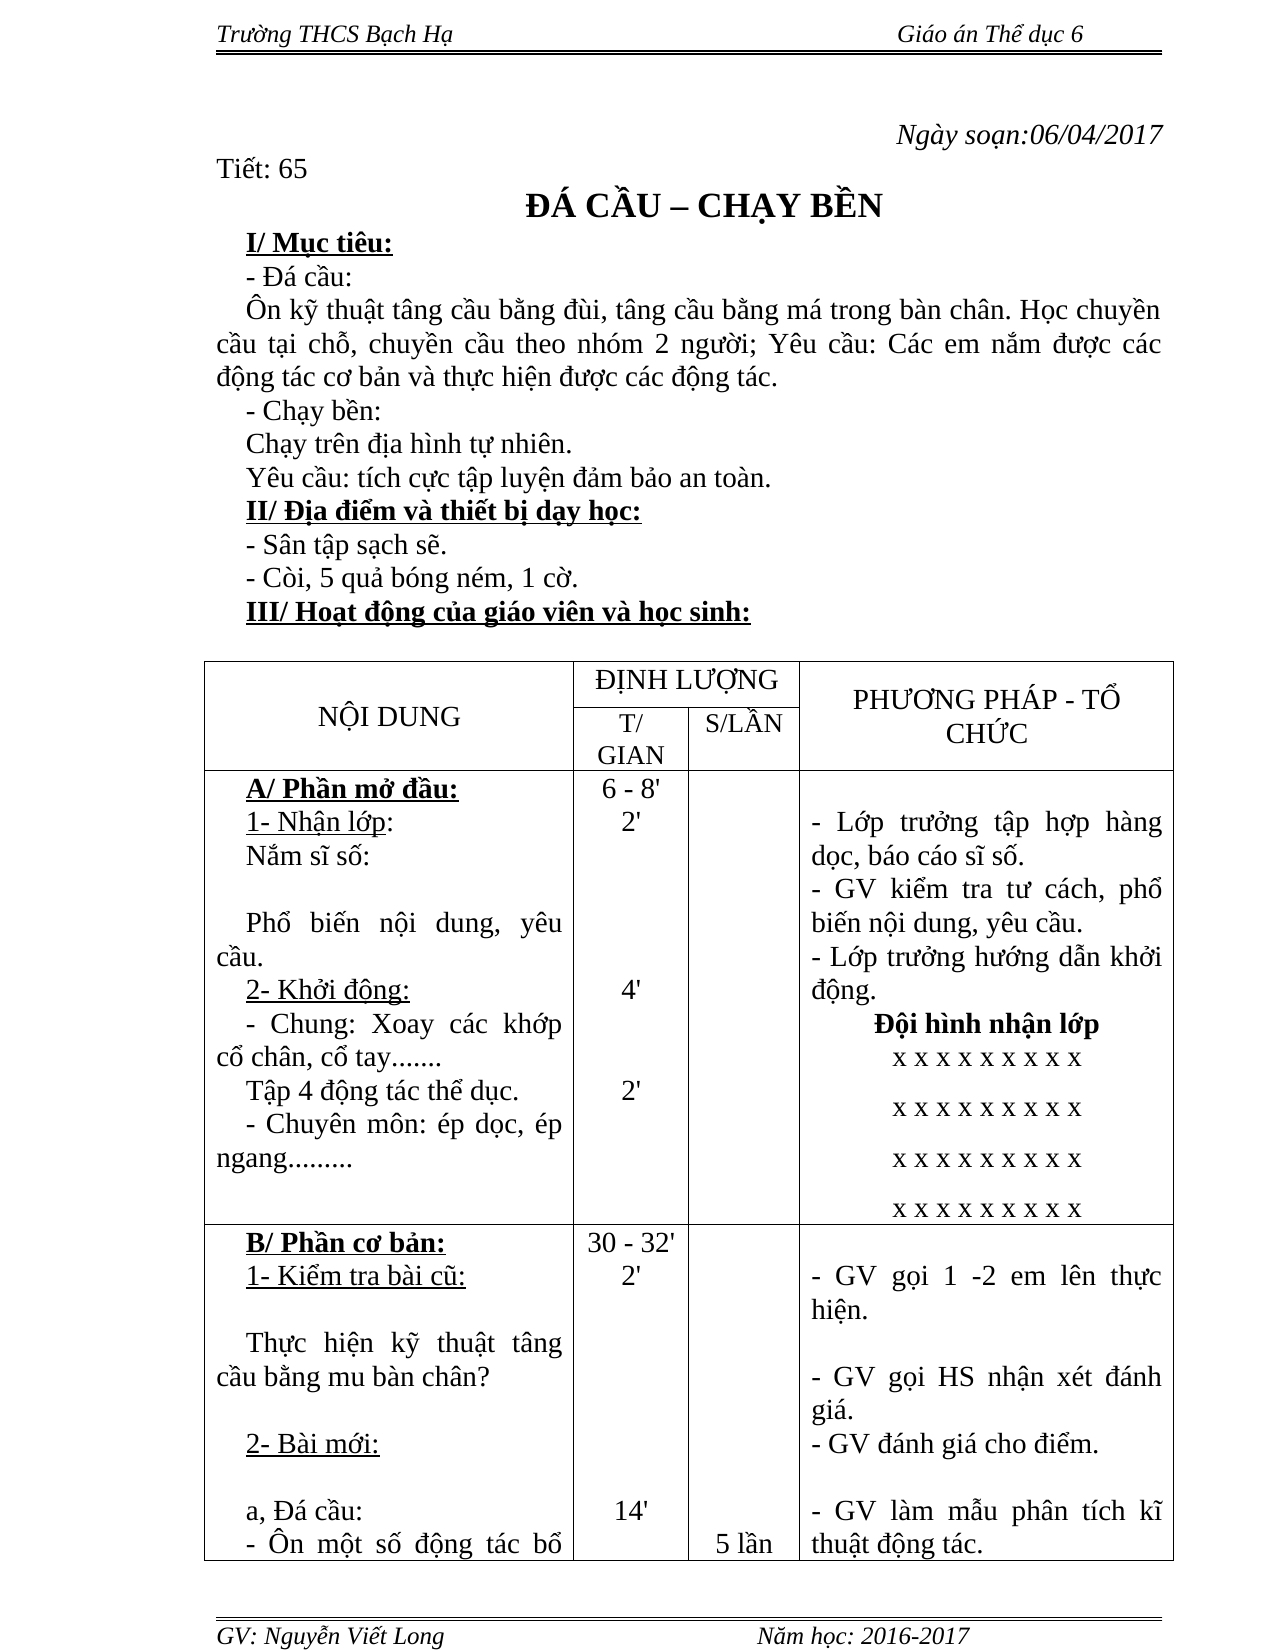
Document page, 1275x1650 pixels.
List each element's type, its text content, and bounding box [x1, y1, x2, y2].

table_cell 6 - 8' 2' 4' 2' [574, 771, 688, 1224]
text Tiết: 65 [216, 151, 1162, 184]
text ĐÁ CẦU – CHẠY BỀN [216, 184, 1162, 225]
table_cell [689, 771, 799, 1224]
text - Đá cầu: [216, 259, 1162, 292]
text - Sân tập sạch sẽ. [216, 527, 1162, 561]
table_cell S/LẦN [689, 708, 799, 770]
table_cell 5 lần 3 lần 3 lần 1 lần [689, 1225, 799, 1560]
table_header PHƯƠNG PHÁP - TỔ CHỨC [800, 662, 1173, 770]
text Ôn kỹ thuật tâng cầu bằng đùi, tâng cầu bằng má trong bàn chân. Học chuyền cầu tại chỗ, chuyền cầu theo nhóm 2 người; Yêu cầu: Các em nắm được các động tác cơ bản và thực hiện được các động tác. [216, 292, 1162, 393]
text - Chạy bền: [216, 393, 1162, 426]
table_header NỘI DUNG [205, 662, 573, 770]
text I/ Mục tiêu: [216, 225, 1162, 259]
text II/ Địa điểm và thiết bị dạy học: [216, 493, 1162, 527]
table_cell T/GIAN [574, 708, 688, 770]
text Ngày soạn:06/04/2017 [216, 117, 1162, 151]
text III/ Hoạt động của giáo viên và học sinh: [216, 594, 1162, 628]
text Yêu cầu: tích cực tập luyện đảm bảo an toàn. [216, 460, 1162, 493]
table_cell A/ Phần mở đầu: 1- Nhận lớp: Nắm sĩ số: Phổ biến nội dung, yêu cầu. 2- Khởi động: - Chung: Xoay các khớp cổ chân, cổ tay....... Tập 4 động tác thể dục. - Chuyên môn: ép dọc, ép ngang......... [205, 771, 573, 1224]
table_cell 30 - 32' 2' 14' 14 [574, 1225, 688, 1560]
table_header ĐỊNH LƯỢNG [574, 662, 799, 707]
text Chạy trên địa hình tự nhiên. [216, 426, 1162, 460]
text - Còi, 5 quả bóng ném, 1 cờ. [216, 561, 1162, 594]
table_cell - Lớp trưởng tập hợp hàng dọc, báo cáo sĩ số. - GV kiểm tra tư cách, phổ biến nội dung, yêu cầu. - Lớp trưởng hướng dẫn khởi động. Đội hình nhận lớp x x x x x x x x x x x x x x x x x x x x x x x x x x x x x x x x x x x x [800, 771, 1173, 1224]
